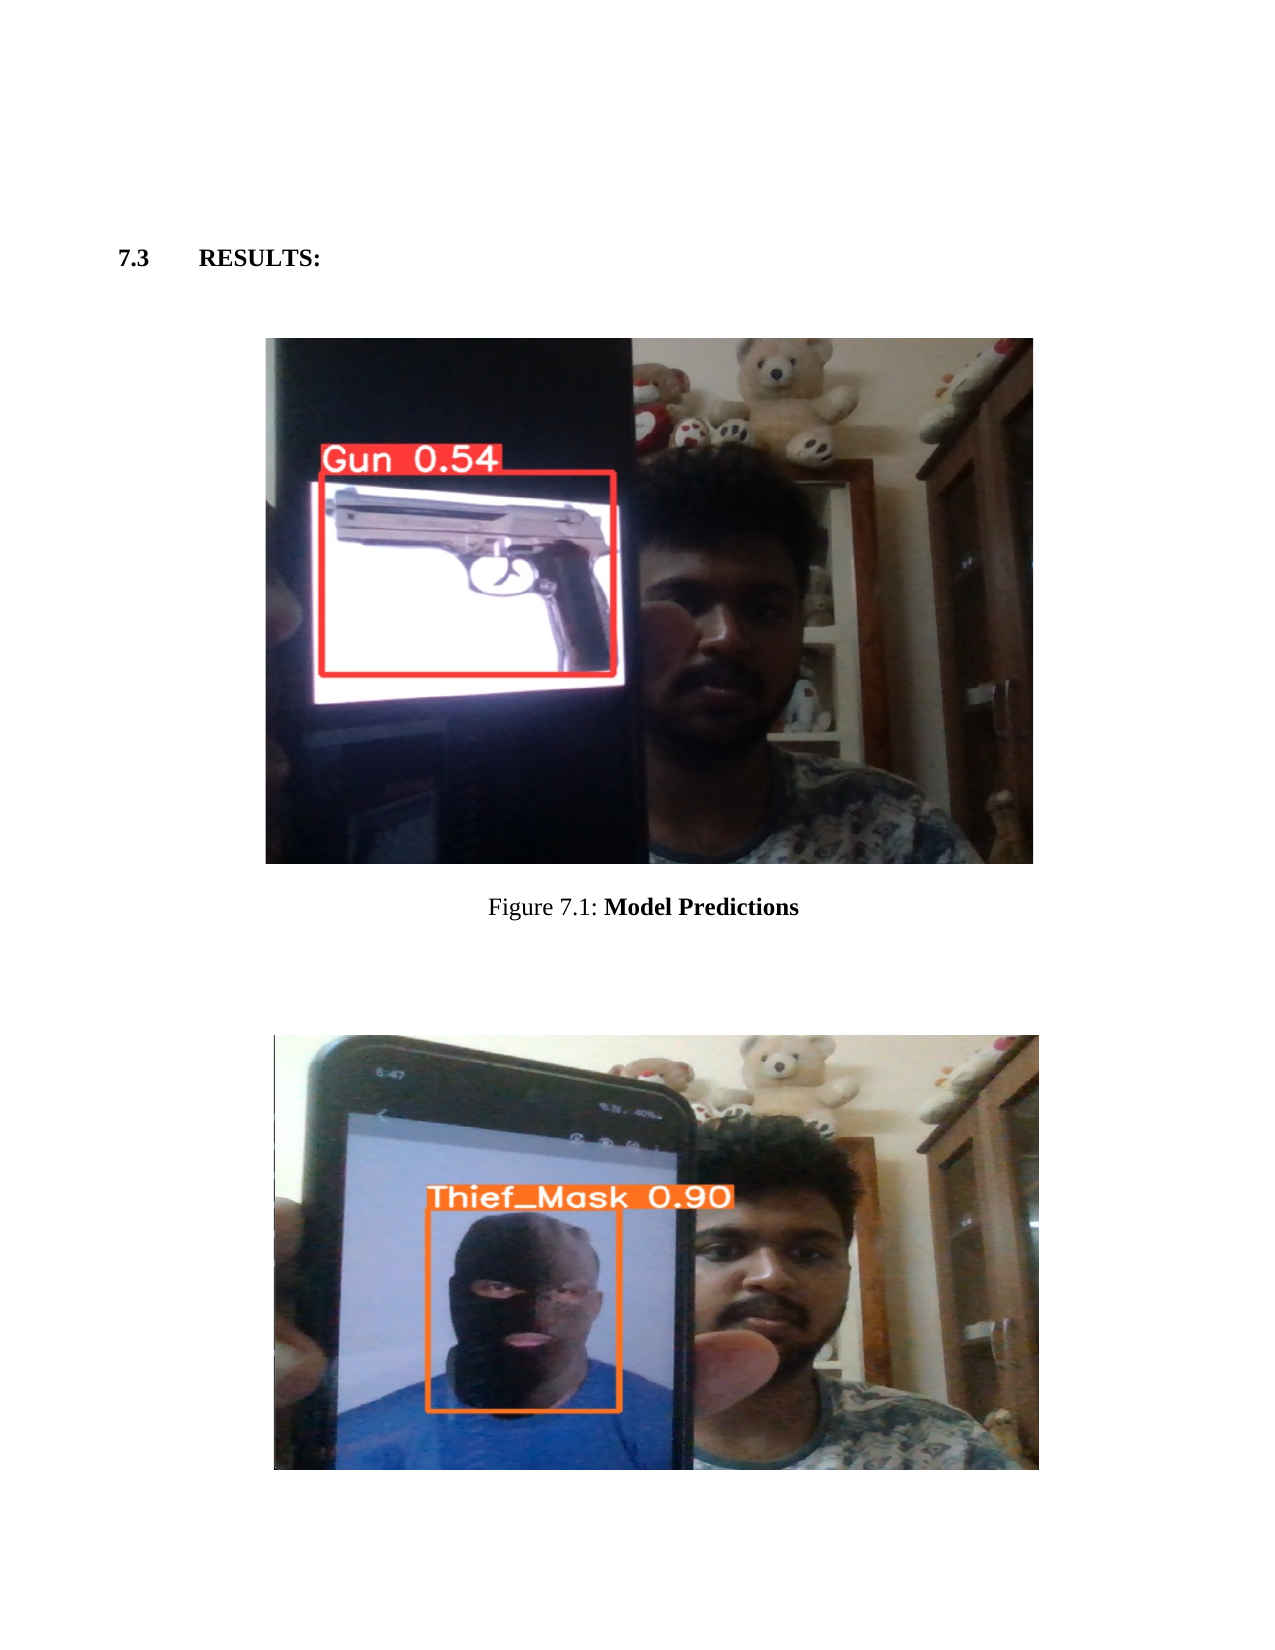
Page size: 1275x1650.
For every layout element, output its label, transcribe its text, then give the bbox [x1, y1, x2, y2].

picture [265, 338, 1034, 864]
picture [273, 1035, 1039, 1470]
text Figure 7.1: Model Predictions [122, 892, 1140, 921]
list RESULTS: [118, 243, 1158, 272]
